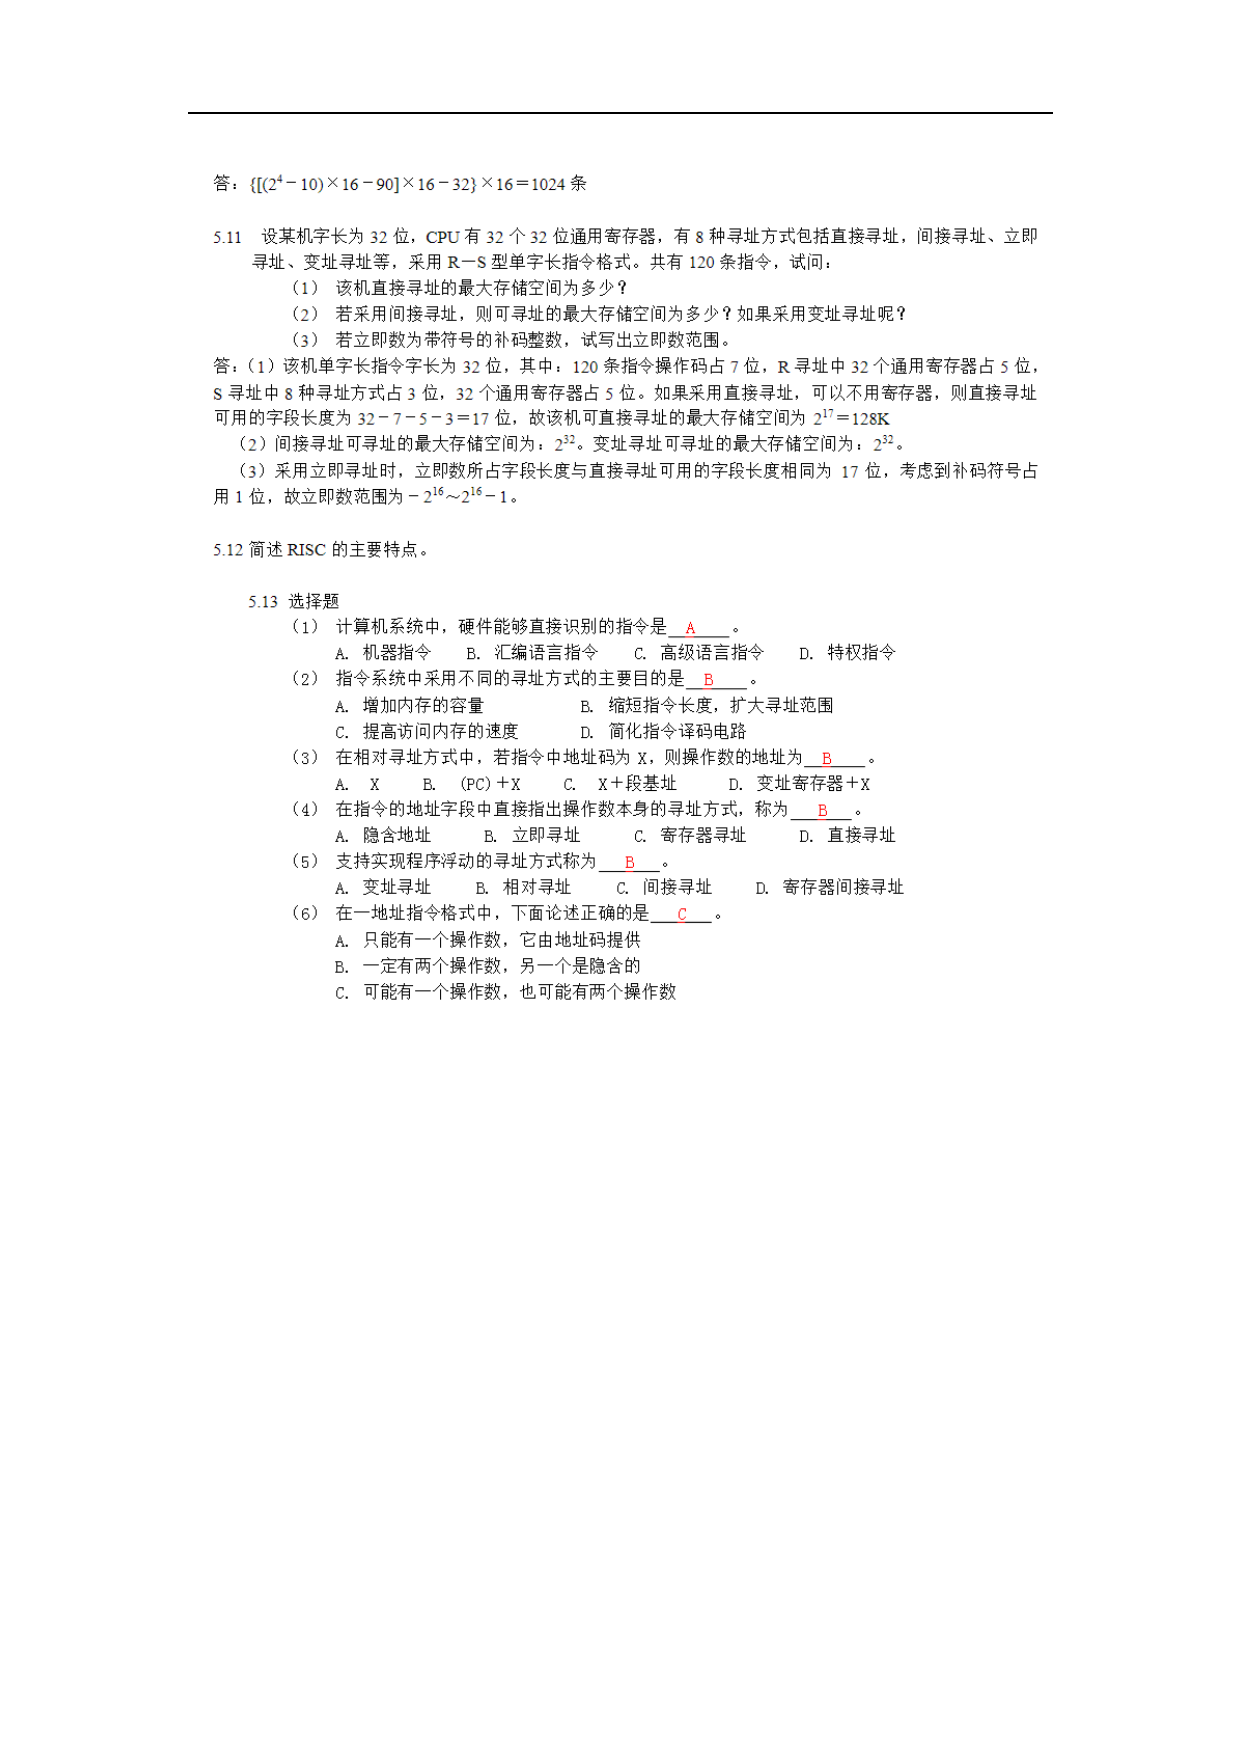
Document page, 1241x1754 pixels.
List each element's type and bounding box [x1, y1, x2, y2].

picture [187, 162, 1053, 1008]
